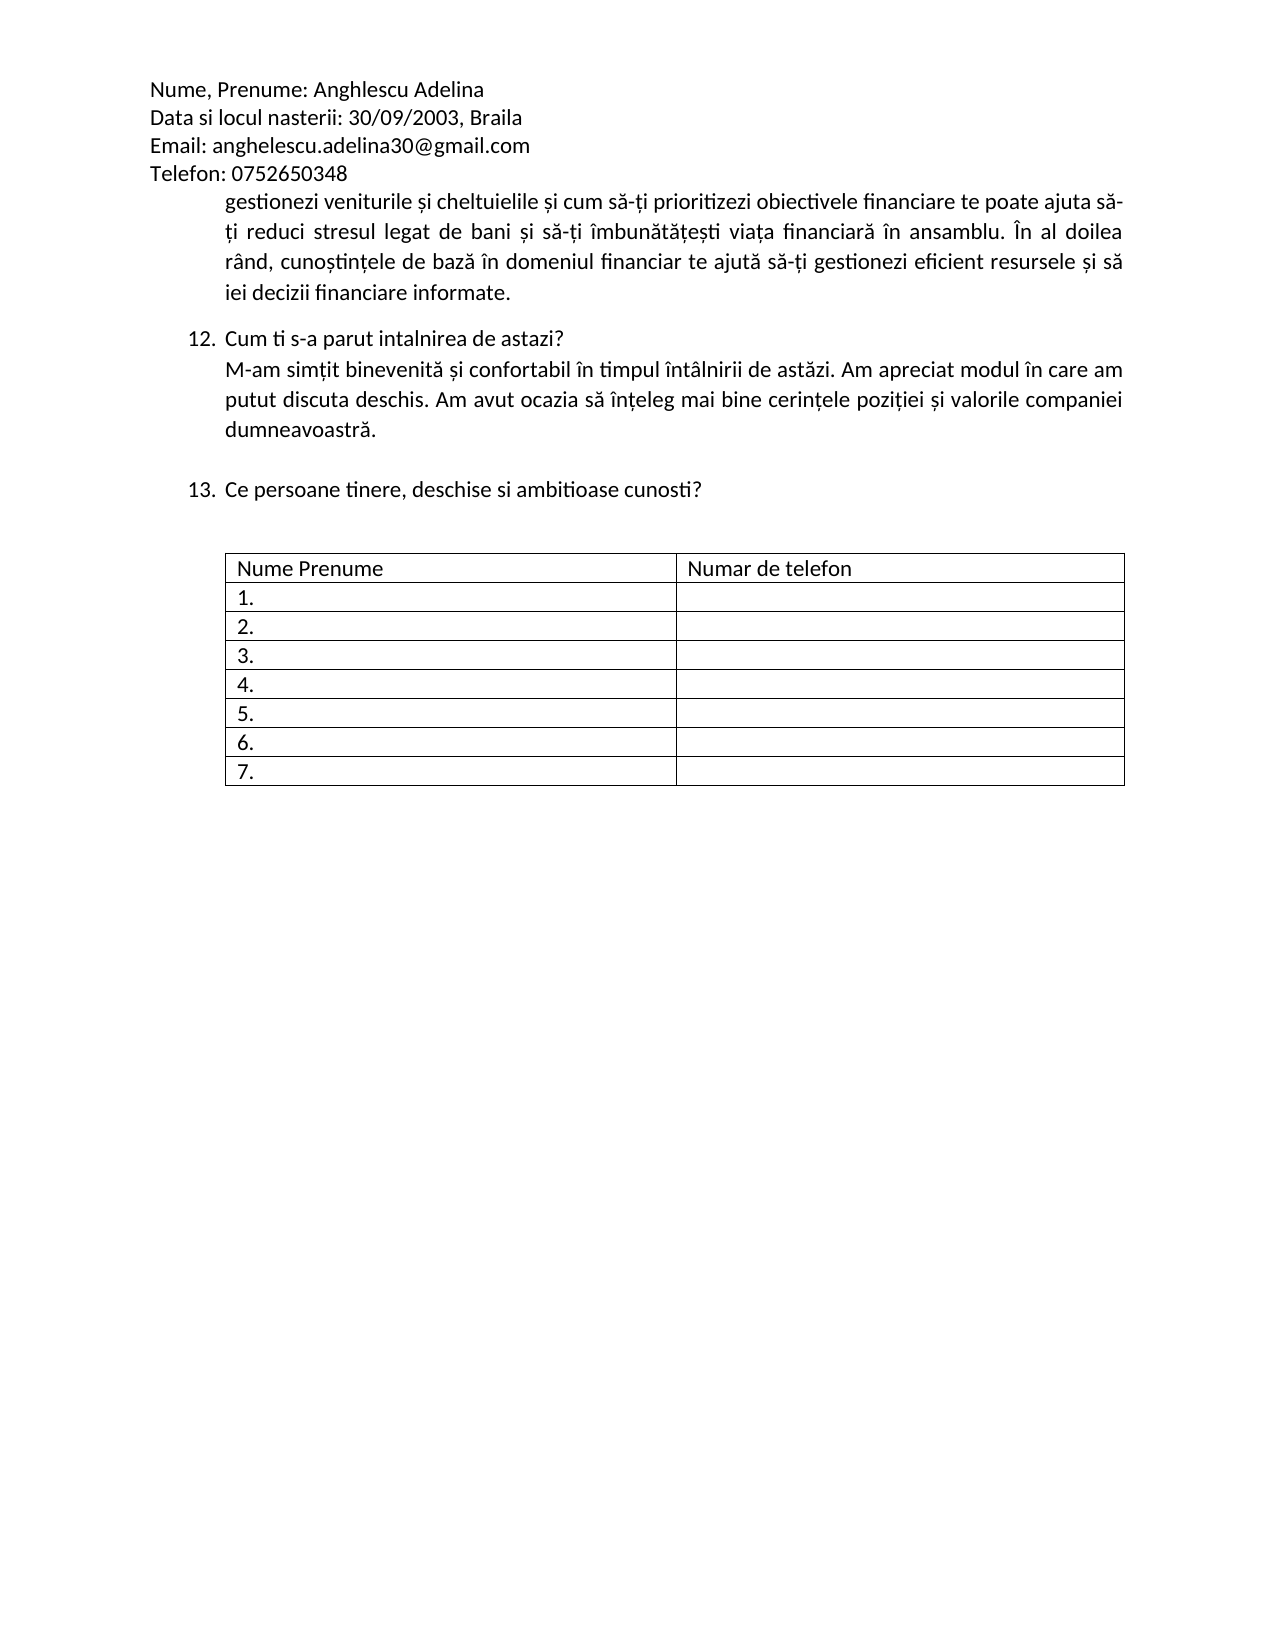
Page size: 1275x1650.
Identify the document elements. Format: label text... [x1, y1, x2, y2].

table_cell [677, 641, 1124, 669]
table_header Nume Prenume [226, 554, 676, 582]
table_cell 6. [226, 728, 676, 756]
table_cell 2. [226, 612, 676, 640]
list Cum ti s-a parut intalnirea de astazi? [187, 324, 1125, 353]
table_cell 5. [226, 699, 676, 727]
table_cell [677, 612, 1124, 640]
list Ce persoane tinere, deschise si ambitioase cunosti? [187, 476, 1125, 504]
table_header Numar de telefon [677, 554, 1124, 582]
list M-am simțit binevenită și confortabil în timpul întâlnirii de astăzi. Am apreciat modul în care am putut discuta deschis. Am avut ocazia să înțeleg mai bine cerințele poziției și valorile companiei dumneavoastră. [225, 355, 1125, 443]
table_cell [677, 670, 1124, 698]
table_cell 7. [226, 757, 676, 785]
table_cell 4. [226, 670, 676, 698]
table_cell [677, 728, 1124, 756]
table_cell [677, 757, 1124, 785]
table_cell [677, 583, 1124, 611]
table_cell 3. [226, 641, 676, 669]
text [225, 187, 1125, 306]
table_cell [677, 699, 1124, 727]
table_cell 1. [226, 583, 676, 611]
